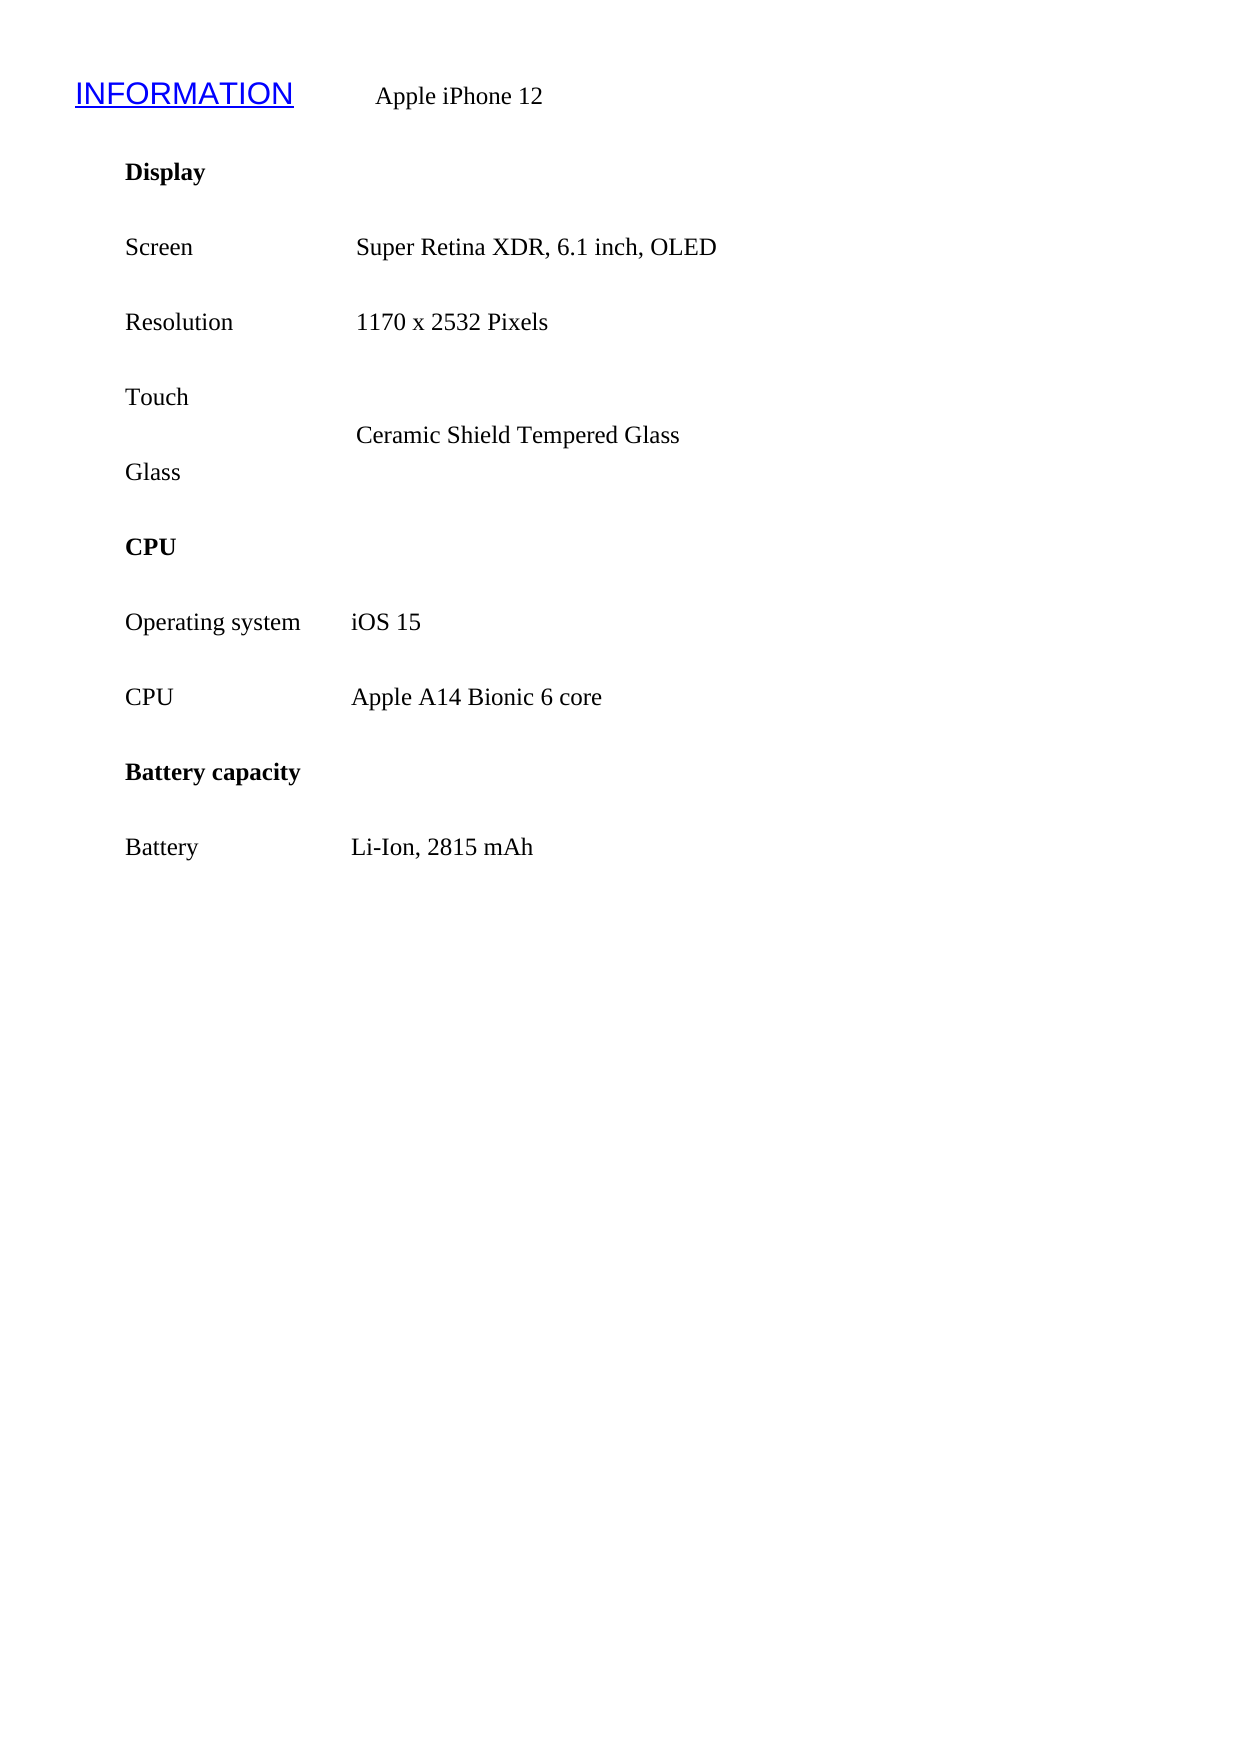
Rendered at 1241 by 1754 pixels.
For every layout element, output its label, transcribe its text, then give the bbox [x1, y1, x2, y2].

table_cell Super Retina XDR, 6.1 inch, OLED [251, 186, 717, 261]
table_cell 1170 x 2532 Pixels [251, 261, 717, 336]
table_header CPU [75, 486, 301, 561]
table_cell Screen [75, 186, 251, 261]
table_cell CPU [75, 636, 301, 711]
table_cell iOS 15 [301, 561, 602, 636]
table_cell Operating system [75, 561, 301, 636]
table_cell Ceramic Shield Tempered Glass [251, 336, 717, 486]
table_cell Resolution [75, 261, 251, 336]
table_header Battery capacity [75, 711, 301, 786]
table_header Display [75, 111, 251, 186]
table_cell Li-Ion, 2815 mAh [301, 786, 533, 861]
table_cell Apple A14 Bionic 6 core [301, 636, 602, 711]
table_cell Touch Glass [75, 336, 251, 486]
table_cell Battery [75, 786, 301, 861]
text INFORMATION Apple iPhone 12 [294, 75, 1165, 111]
